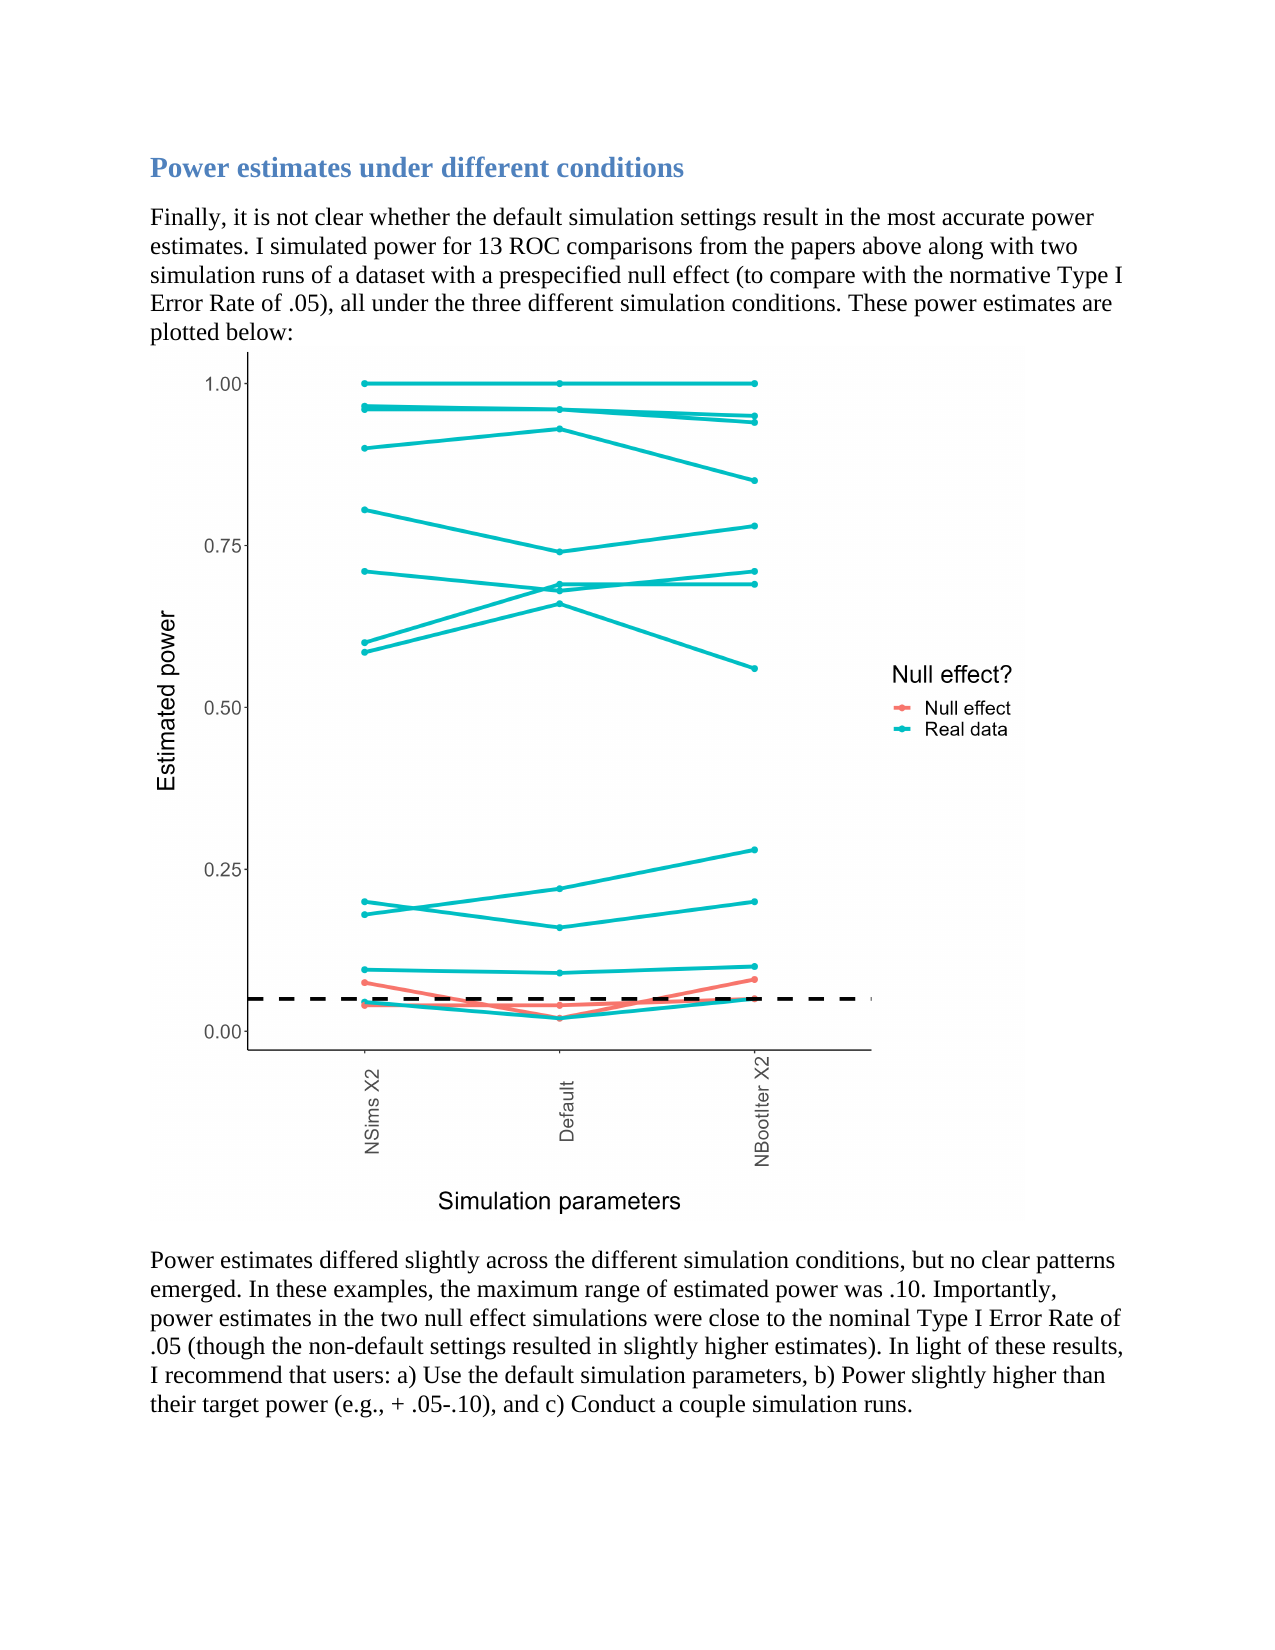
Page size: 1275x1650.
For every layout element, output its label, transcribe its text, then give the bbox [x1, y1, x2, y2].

subtitle Power estimates under different conditions [150, 150, 1125, 183]
picture [150, 346, 1025, 1221]
text Power estimates differed slightly across the different simulation conditions, but no clear patterns emerged. In these examples, the maximum range of estimated power was .10. Importantly, power estimates in the two null effect simulations were close to the nominal Type I Error Rate of .05 (though the non-default settings resulted in slightly higher estimates). In light of these results, I recommend that users: a) Use the default simulation parameters, b) Power slightly higher than their target power (e.g., + .05-.10), and c) Conduct a couple simulation runs. [150, 1245, 1125, 1418]
